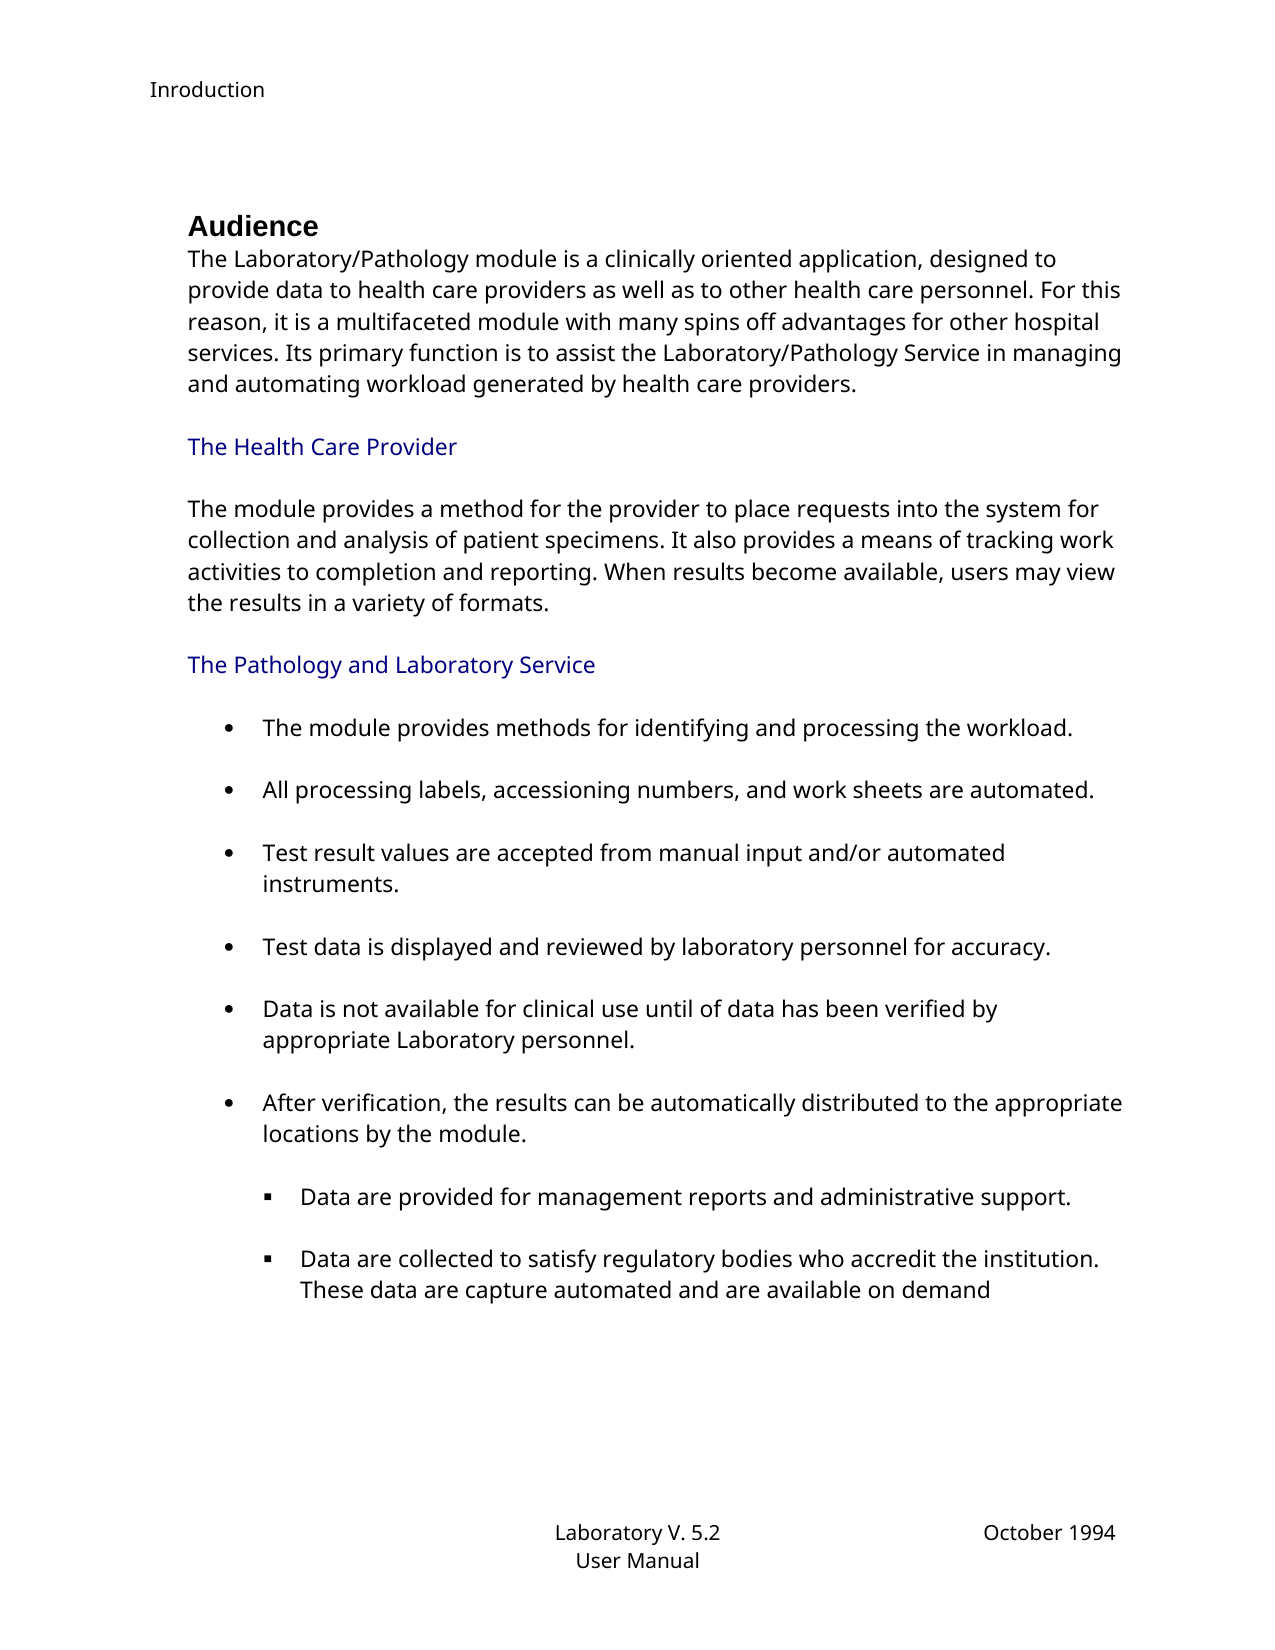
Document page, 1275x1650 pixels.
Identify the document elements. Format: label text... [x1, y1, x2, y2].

text The module provides a method for the provider to place requests into the system for collection and analysis of patient specimens. It also provides a means of tracking work activities to completion and reporting. When results become available, users may view the results in a variety of formats. [187, 493, 1125, 618]
text The Health Care Provider [187, 430, 1125, 462]
list Data are provided for management reports and administrative support. [262, 1180, 1125, 1212]
list After verification, the results can be automatically distributed to the appropriate locations by the module. [225, 1087, 1125, 1149]
list Data are collected to satisfy regulatory bodies who accredit the institution. These data are capture automated and are available on demand [262, 1243, 1125, 1305]
list Test data is displayed and reviewed by laboratory personnel for accuracy. [225, 930, 1125, 962]
list Test result values are accepted from manual input and/or automated instruments. [225, 837, 1125, 899]
subtitle Audience [187, 209, 1125, 243]
list The module provides methods for identifying and processing the workload. [225, 712, 1125, 743]
text The Pathology and Laboratory Service [187, 649, 1125, 680]
list All processing labels, accessioning numbers, and work sheets are automated. [225, 774, 1125, 805]
list Data is not available for clinical use until of data has been verified by appropriate Laboratory personnel. [225, 993, 1125, 1055]
text The Laboratory/Pathology module is a clinically oriented application, designed to provide data to health care providers as well as to other health care personnel. For this reason, it is a multifaceted module with many spins off advantages for other hospital services. Its primary function is to assist the Laboratory/Pathology Service in managing and automating workload generated by health care providers. [187, 243, 1125, 399]
